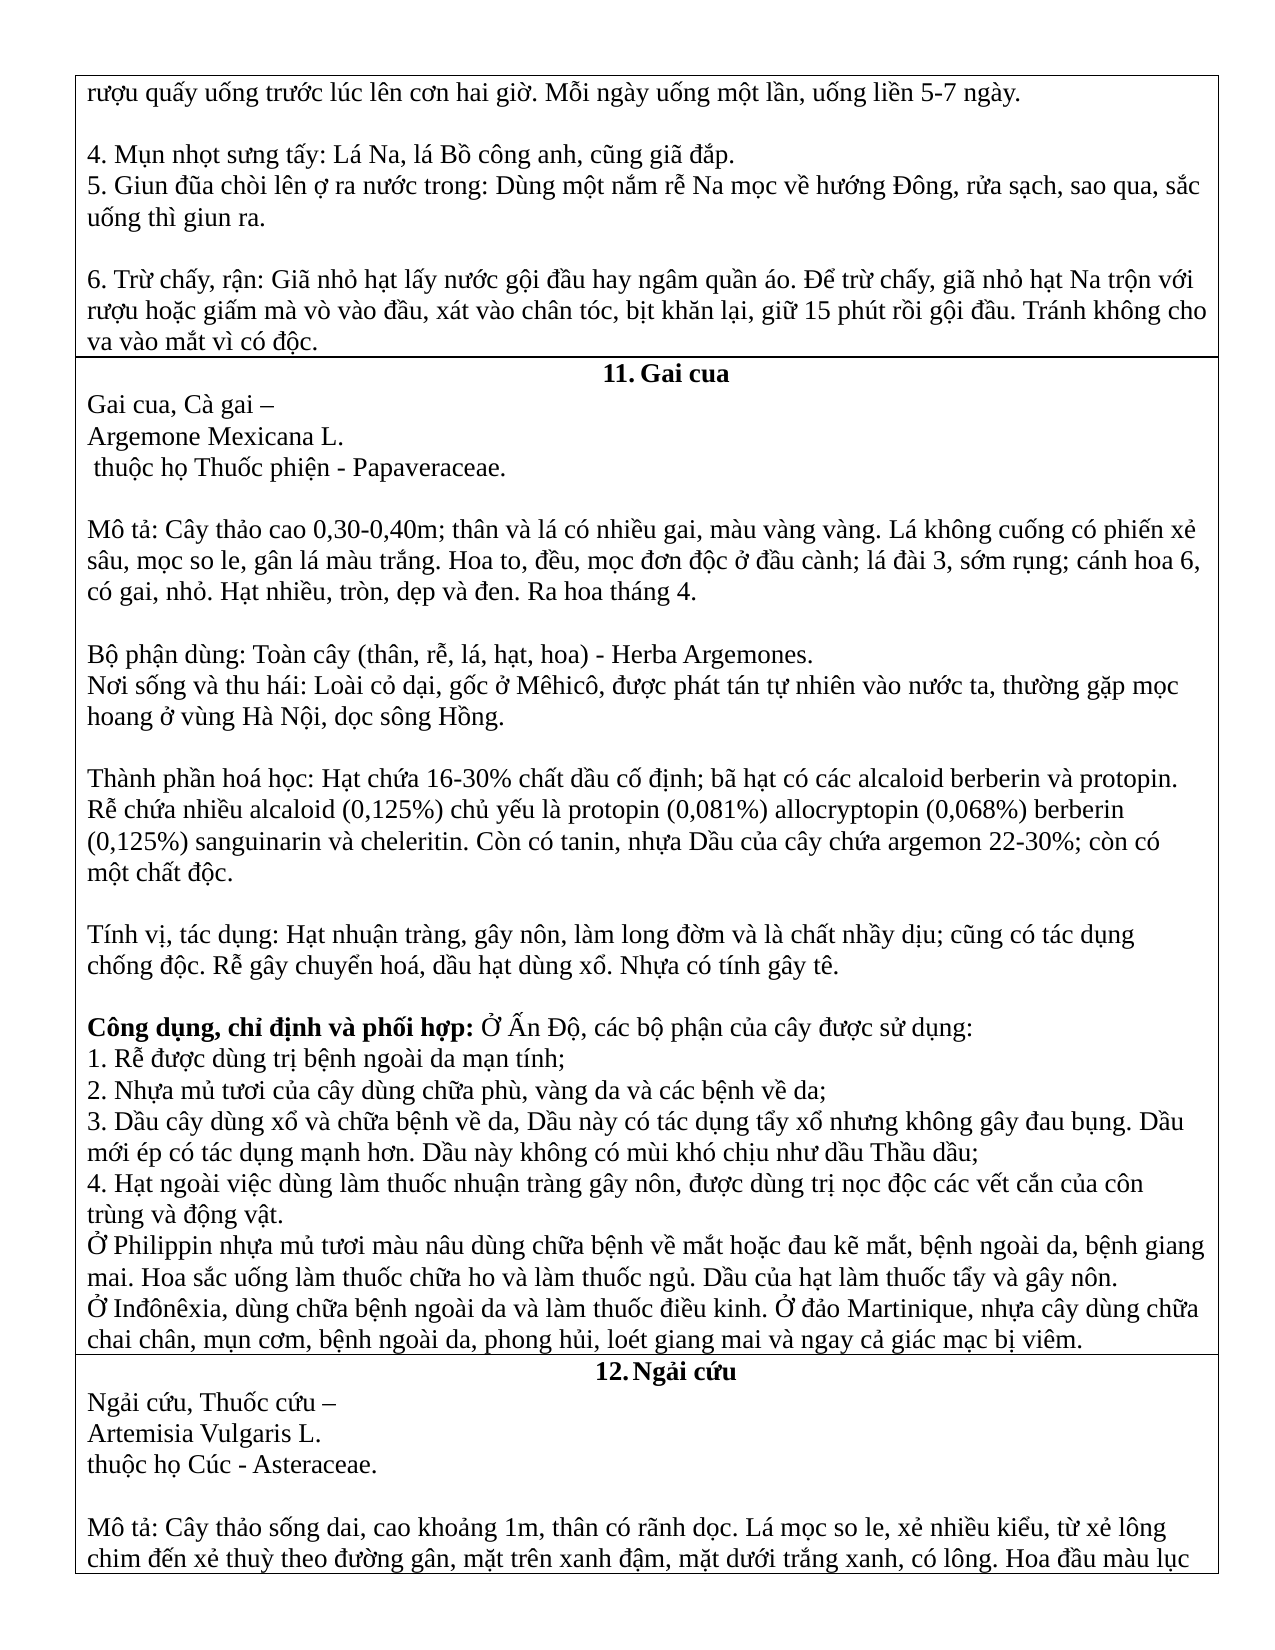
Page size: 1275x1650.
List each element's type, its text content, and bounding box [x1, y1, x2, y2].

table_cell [76, 76, 1218, 356]
table_cell Gai cua Gai cua, Cà gai – Argemone Mexicana L. thuộc họ Thuốc phiện - Papaveraceae. Mô tả: Cây thảo cao 0,30-0,40m; thân và lá có nhiều gai, màu vàng vàng. Lá không cuống có phiến xẻ sâu, mọc so le, gân lá màu trắng. Hoa to, đều, mọc đơn độc ở đầu cành; lá đài 3, sớm rụng; cánh hoa 6, có gai, nhỏ. Hạt nhiều, tròn, dẹp và đen. Ra hoa tháng 4. Bộ phận dùng: Toàn cây (thân, rễ, lá, hạt, hoa) - Herba Argemones. Nơi sống và thu hái: Loài cỏ dại, gốc ở Mêhicô, được phát tán tự nhiên vào nước ta, thường gặp mọc hoang ở vùng Hà Nội, dọc sông Hồng. Thành phần hoá học: Hạt chứa 16-30% chất dầu cố định; bã hạt có các alcaloid berberin và protopin. Rễ chứa nhiều alcaloid (0,125%) chủ yếu là protopin (0,081%) allocryptopin (0,068%) berberin (0,125%) sanguinarin và cheleritin. Còn có tanin, nhựa Dầu của cây chứa argemon 22-30%; còn có một chất độc. Tính vị, tác dụng: Hạt nhuận tràng, gây nôn, làm long đờm và là chất nhầy dịu; cũng có tác dụng chống độc. Rễ gây chuyển hoá, dầu hạt dùng xổ. Nhựa có tính gây tê. Công dụng, chỉ định và phối hợp: Ở Ấn Độ, các bộ phận của cây được sử dụng: 1. Rễ được dùng trị bệnh ngoài da mạn tính; 2. Nhựa mủ tươi của cây dùng chữa phù, vàng da và các bệnh về da; 3. Dầu cây dùng xổ và chữa bệnh về da, Dầu này có tác dụng tẩy xổ nhưng không gây đau bụng. Dầu mới ép có tác dụng mạnh hơn. Dầu này không có mùi khó chịu như dầu Thầu dầu; 4. Hạt ngoài việc dùng làm thuốc nhuận tràng gây nôn, được dùng trị nọc độc các vết cắn của côn trùng và động vật. Ở Philippin nhựa mủ tươi màu nâu dùng chữa bệnh về mắt hoặc đau kẽ mắt, bệnh ngoài da, bệnh giang mai. Hoa sắc uống làm thuốc chữa ho và làm thuốc ngủ. Dầu của hạt làm thuốc tẩy và gây nôn. Ở Inđônêxia, dùng chữa bệnh ngoài da và làm thuốc điều kinh. Ở đảo Martinique, nhựa cây dùng chữa chai chân, mụn cơm, bệnh ngoài da, phong hủi, loét giang mai và ngay cả giác mạc bị viêm. [76, 358, 1218, 1354]
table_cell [76, 1355, 1218, 1573]
